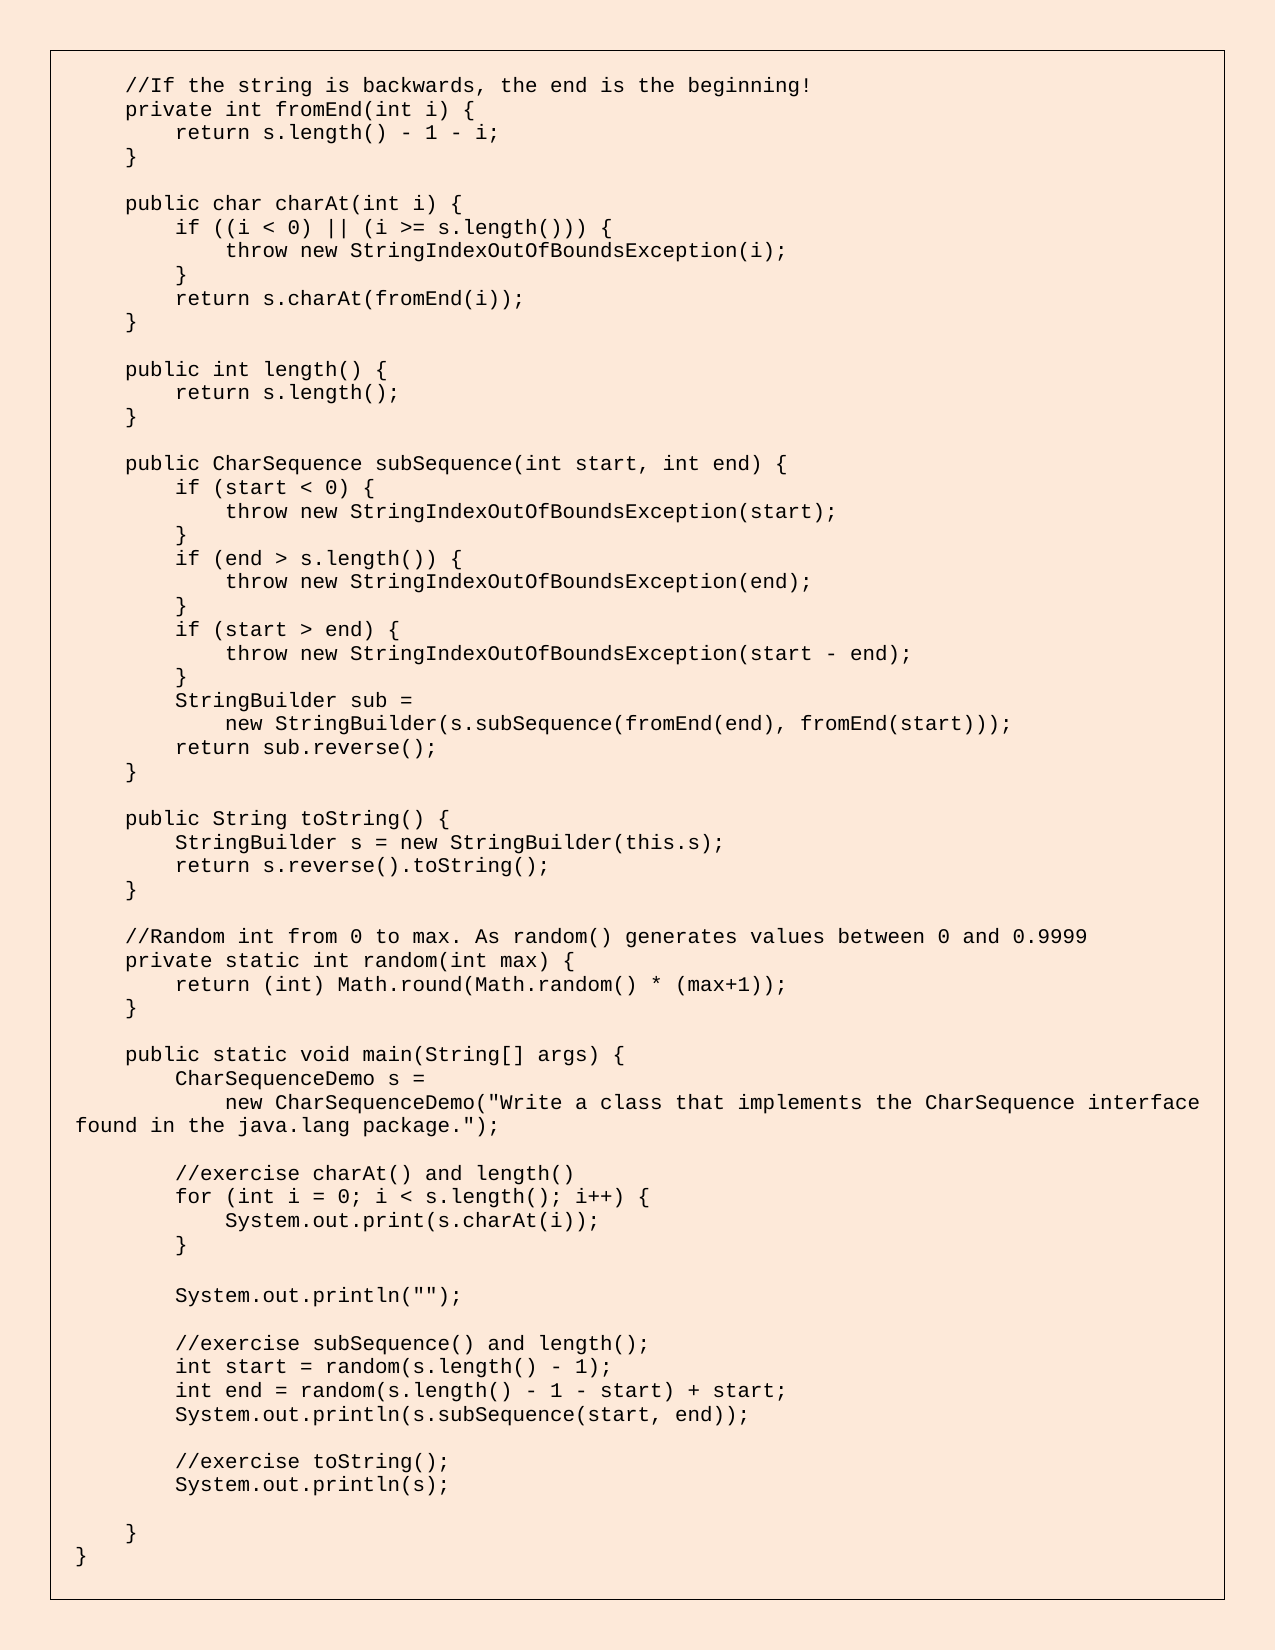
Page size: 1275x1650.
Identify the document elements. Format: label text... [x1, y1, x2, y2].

text new StringBuilder(s.subSequence(fromEnd(end), fromEnd(start))); [75, 713, 1200, 737]
text throw new StringIndexOutOfBoundsException(start - end); [75, 642, 1200, 666]
text if ((i < 0) || (i >= s.length())) { [75, 217, 1200, 241]
text if (start > end) { [75, 619, 1200, 642]
text public CharSequence subSequence(int start, int end) { [75, 453, 1200, 477]
text return s.length() - 1 - i; [75, 122, 1200, 146]
text System.out.println(""); [75, 1285, 1200, 1309]
text public static void main(String[] args) { [75, 1044, 1200, 1068]
text throw new StringIndexOutOfBoundsException(i); [75, 241, 1200, 264]
text System.out.print(s.charAt(i)); [75, 1210, 1200, 1234]
text } [75, 761, 1200, 784]
text } [75, 524, 1200, 548]
text if (start < 0) { [75, 477, 1200, 501]
text throw new StringIndexOutOfBoundsException(end); [75, 572, 1200, 595]
text for (int i = 0; i < s.length(); i++) { [75, 1186, 1200, 1210]
text } [75, 1545, 1200, 1569]
text } [75, 311, 1200, 335]
text } [75, 997, 1200, 1021]
text //Random int from 0 to max. As random() generates values between 0 and 0.9999 [75, 926, 1200, 950]
text public int length() { [75, 359, 1200, 382]
text private int fromEnd(int i) { [75, 99, 1200, 122]
text } [75, 146, 1200, 169]
text CharSequenceDemo s = [75, 1068, 1200, 1092]
text StringBuilder s = new StringBuilder(this.s); [75, 832, 1200, 855]
text //exercise subSequence() and length(); [75, 1333, 1200, 1356]
text System.out.println(s); [75, 1474, 1200, 1498]
text //exercise toString(); [75, 1451, 1200, 1474]
text public String toString() { [75, 808, 1200, 832]
text } [75, 1522, 1200, 1545]
text int end = random(s.length() - 1 - start) + start; [75, 1380, 1200, 1403]
text return s.charAt(fromEnd(i)); [75, 288, 1200, 311]
text private static int random(int max) { [75, 950, 1200, 973]
text //exercise charAt() and length() [75, 1163, 1200, 1186]
text throw new StringIndexOutOfBoundsException(start); [75, 501, 1200, 524]
text public char charAt(int i) { [75, 193, 1200, 217]
text return (int) Math.round(Math.random() * (max+1)); [75, 973, 1200, 997]
text System.out.println(s.subSequence(start, end)); [75, 1403, 1200, 1427]
text //If the string is backwards, the end is the beginning! [75, 75, 1200, 99]
text return s.length(); [75, 382, 1200, 406]
text return sub.reverse(); [75, 737, 1200, 761]
text } [75, 264, 1200, 288]
text new CharSequenceDemo("Write a class that implements the CharSequence interface found in the java.lang package."); [75, 1092, 1200, 1139]
text } [75, 879, 1200, 903]
text if (end > s.length()) { [75, 548, 1200, 572]
text int start = random(s.length() - 1); [75, 1356, 1200, 1380]
text } [75, 666, 1200, 690]
text return s.reverse().toString(); [75, 855, 1200, 879]
text StringBuilder sub = [75, 690, 1200, 713]
text } [75, 1234, 1200, 1257]
text } [75, 406, 1200, 430]
text } [75, 595, 1200, 619]
